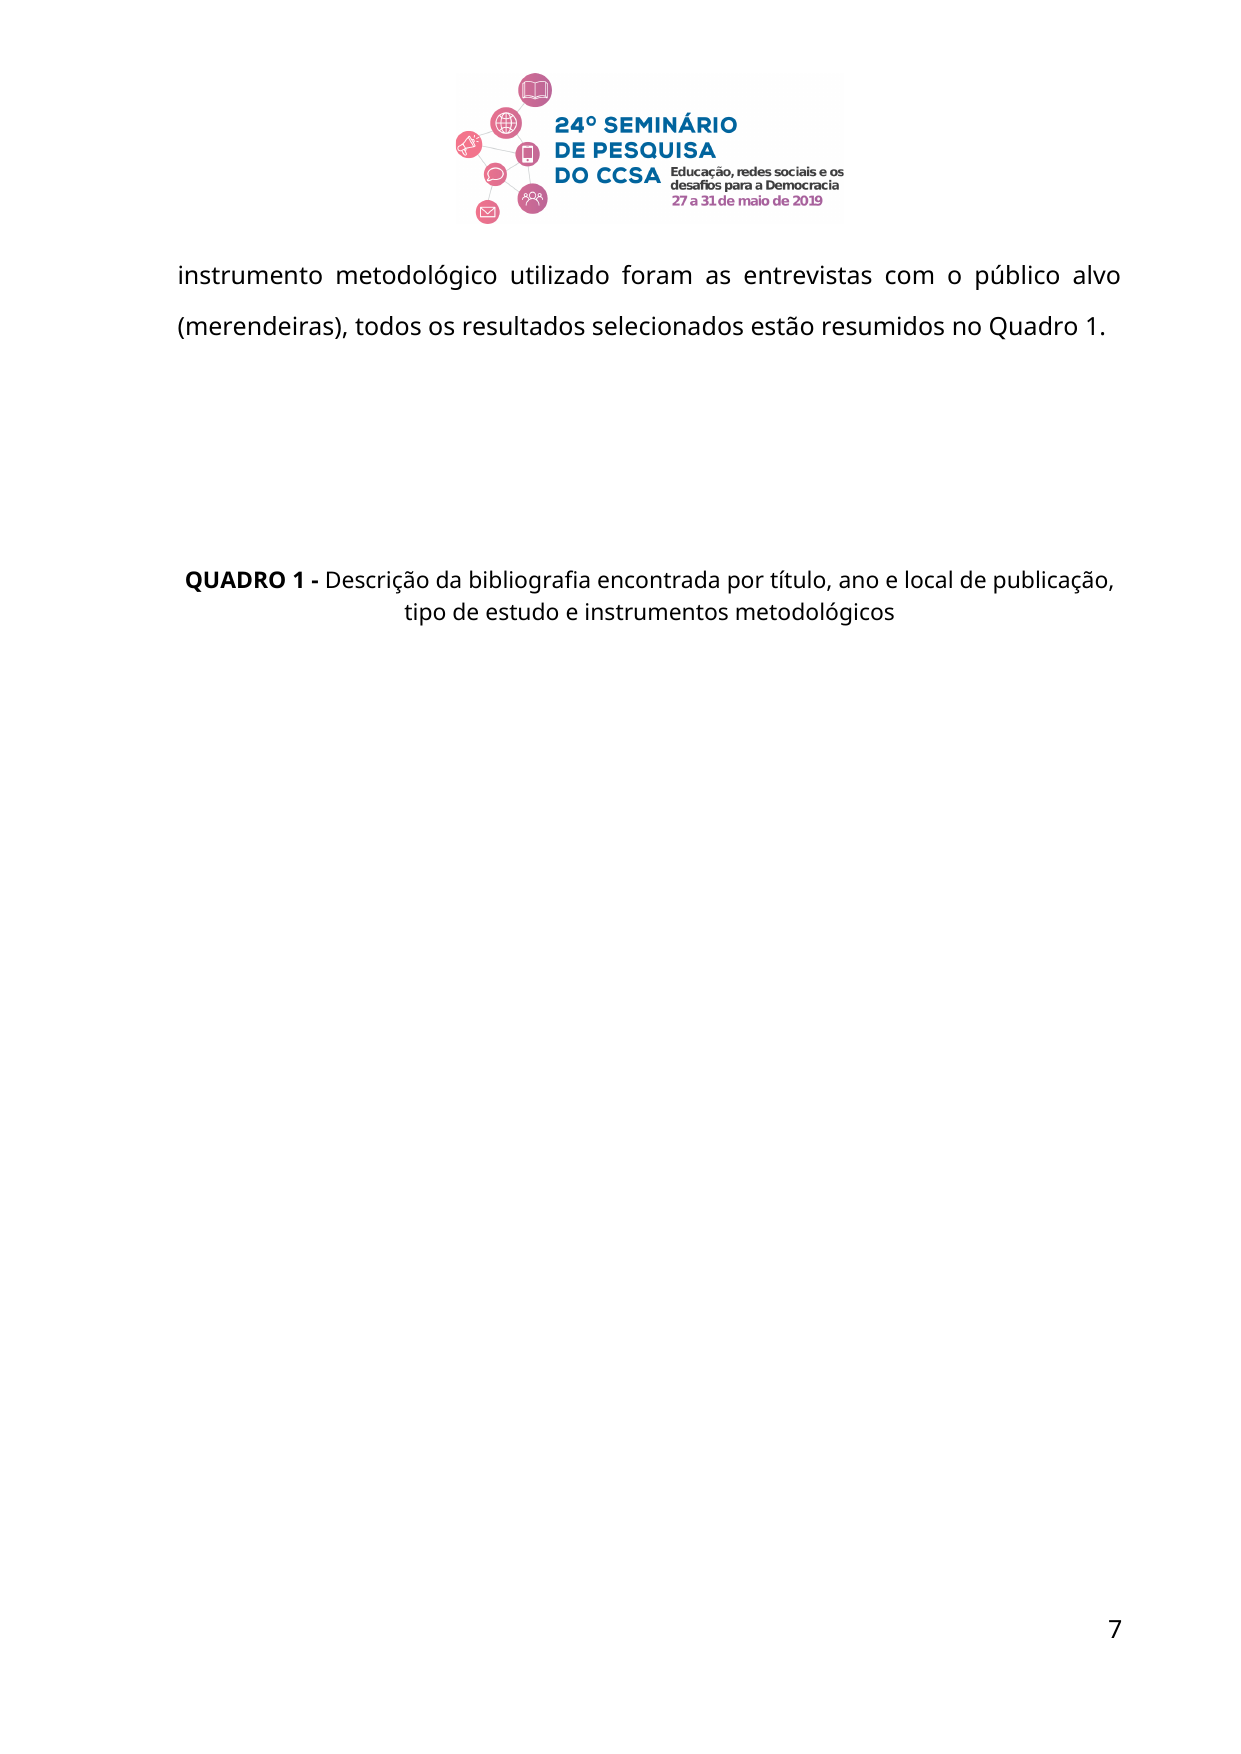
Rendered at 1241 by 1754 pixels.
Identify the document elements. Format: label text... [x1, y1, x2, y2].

picture [455, 73, 844, 224]
text QUADRO 1 - Descrição da bibliografia encontrada por título, ano e local de publicação, tipo de estudo e instrumentos metodológicos [177, 564, 1122, 627]
